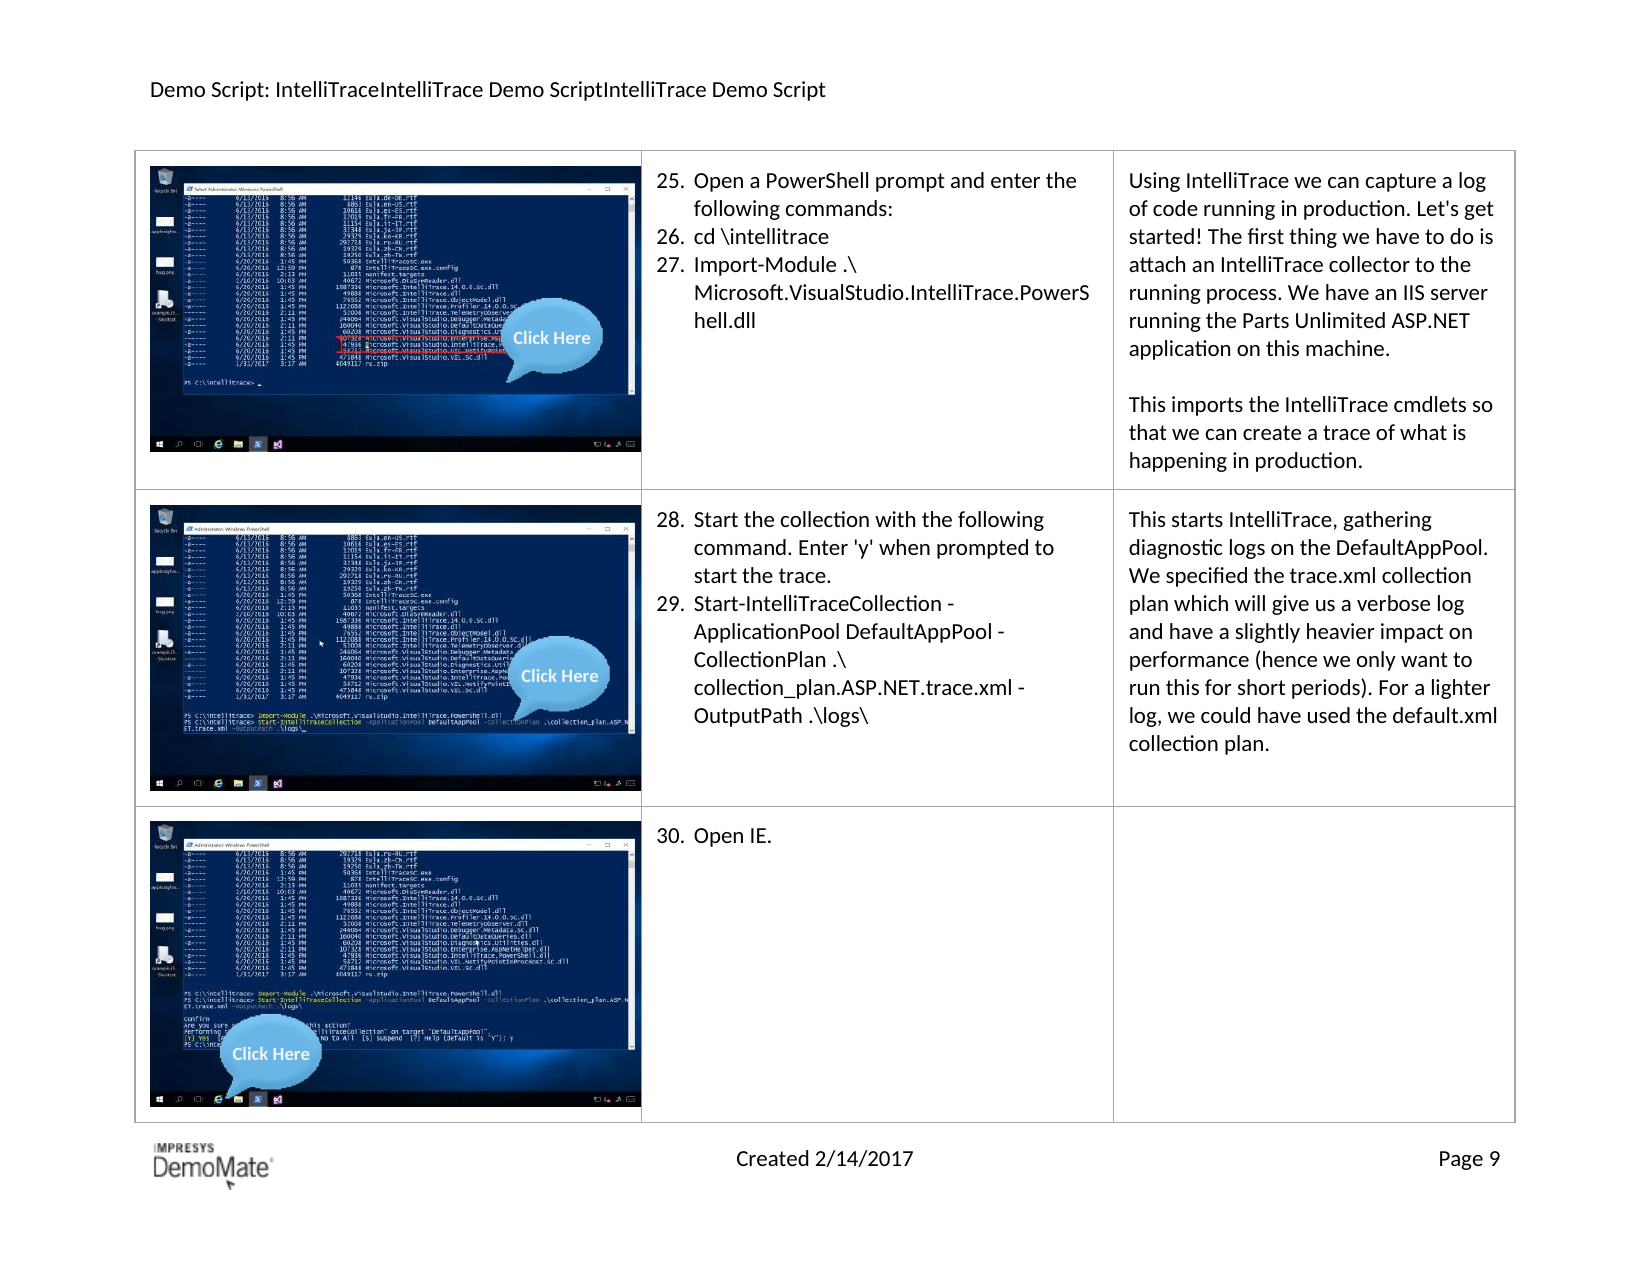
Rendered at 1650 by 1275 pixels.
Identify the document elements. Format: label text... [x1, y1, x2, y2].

table_cell Open a PowerShell prompt and enter the following commands: cd \intellitrace Import-Module .\Microsoft.VisualStudio.IntelliTrace.PowerShell.dll [642, 151, 1113, 489]
table_cell [136, 807, 641, 1122]
table_cell Start the collection with the following command. Enter 'y' when prompted to start the trace. Start-IntelliTraceCollection -ApplicationPool DefaultAppPool -CollectionPlan .\collection_plan.ASP.NET.trace.xml -OutputPath .\logs\ [642, 490, 1113, 806]
table_cell Using IntelliTrace we can capture a log of code running in production. Let's get started! The first thing we have to do is attach an IntelliTrace collector to the running process. We have an IIS server running the Parts Unlimited ASP.NET application on this machine. This imports the IntelliTrace cmdlets so that we can create a trace of what is happening in production. [1114, 151, 1514, 489]
picture [150, 505, 642, 791]
table_cell [136, 490, 641, 806]
picture [153, 1143, 275, 1190]
picture [150, 166, 642, 452]
table_cell [1114, 807, 1514, 1122]
table_cell [136, 151, 641, 489]
table_cell Open IE. [642, 807, 1113, 1122]
table_cell This starts IntelliTrace, gathering diagnostic logs on the DefaultAppPool. We specified the trace.xml collection plan which will give us a verbose log and have a slightly heavier impact on performance (hence we only want to run this for short periods). For a lighter log, we could have used the default.xml collection plan. [1114, 490, 1514, 806]
picture [150, 821, 642, 1107]
